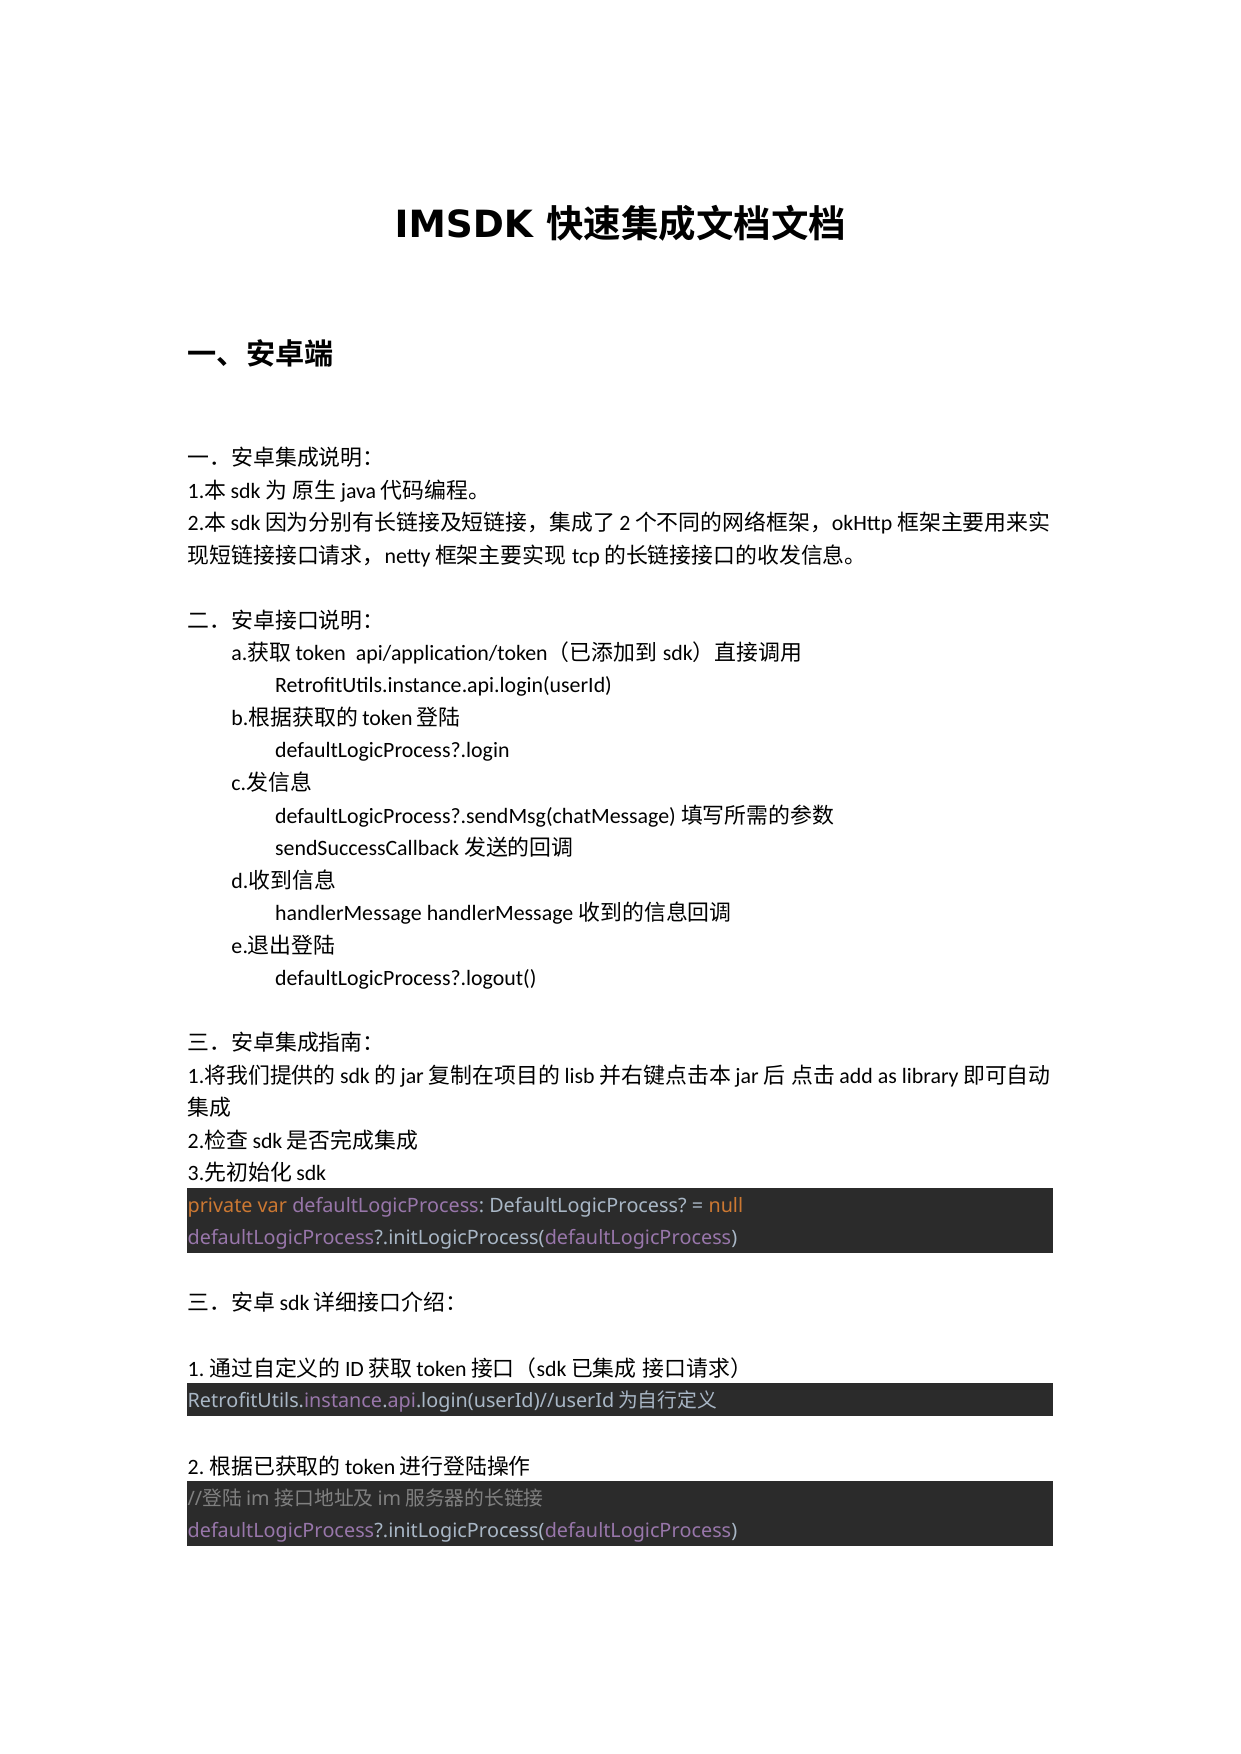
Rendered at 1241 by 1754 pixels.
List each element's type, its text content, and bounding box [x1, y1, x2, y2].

list 根据获取的token登陆 [231, 701, 1053, 733]
list 本sdk因为分别有长链接及短链接，集成了2个不同的网络框架，okHttp 框架主要用来实现短链接接口请求，netty框架主要实现 tcp的长链接接口的收发信息。 [187, 506, 1053, 571]
subtitle IMSDK 快速集成文档文档 [187, 189, 1053, 254]
list 本sdk为 原生java代码编程。 [187, 473, 1053, 506]
list 根据已获取的token进行登陆操作 [187, 1448, 1053, 1481]
list 发信息 [231, 766, 1053, 798]
list defaultLogicProcess?.sendMsg(chatMessage) 填写所需的参数 [231, 798, 1053, 831]
subtitle 一、安卓端 [187, 320, 1053, 385]
text defaultLogicProcess?.initLogicProcess(defaultLogicProcess) [187, 1221, 1053, 1253]
text RetrofitUtils.instance.api.login(userId)//userId为自行定义 [187, 1383, 1053, 1416]
list 获取token api/application/token（已添加到 sdk）直接调用 RetrofitUtils.instance.api.login(userId) [231, 636, 1053, 701]
list defaultLogicProcess?.logout() [231, 961, 1053, 993]
list 收到信息 [231, 863, 1053, 896]
list 将我们提供的sdk的jar 复制在项目的lisb 并右键点击本jar 后 点击add as library即可自动集成 [187, 1058, 1053, 1123]
list sendSuccessCallback 发送的回调 [231, 831, 1053, 863]
list 先初始化sdk [187, 1156, 1053, 1188]
text 1. 通过自定义的ID获取token接口（sdk已集成 接口请求） [187, 1351, 1053, 1383]
text 一．安卓集成说明： [187, 441, 1053, 473]
list 检查sdk是否完成集成 [187, 1123, 1053, 1156]
list e.退出登陆 [187, 928, 1053, 961]
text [187, 1481, 1053, 1546]
list 安卓集成指南： [187, 1026, 1053, 1058]
list defaultLogicProcess?.login [231, 733, 1053, 766]
list 安卓sdk详细接口介绍： [187, 1286, 1053, 1318]
list handlerMessage handlerMessage 收到的信息回调 [231, 896, 1053, 928]
text private var defaultLogicProcess: DefaultLogicProcess? = null [187, 1188, 1053, 1221]
list 安卓接口说明： [187, 603, 1053, 636]
